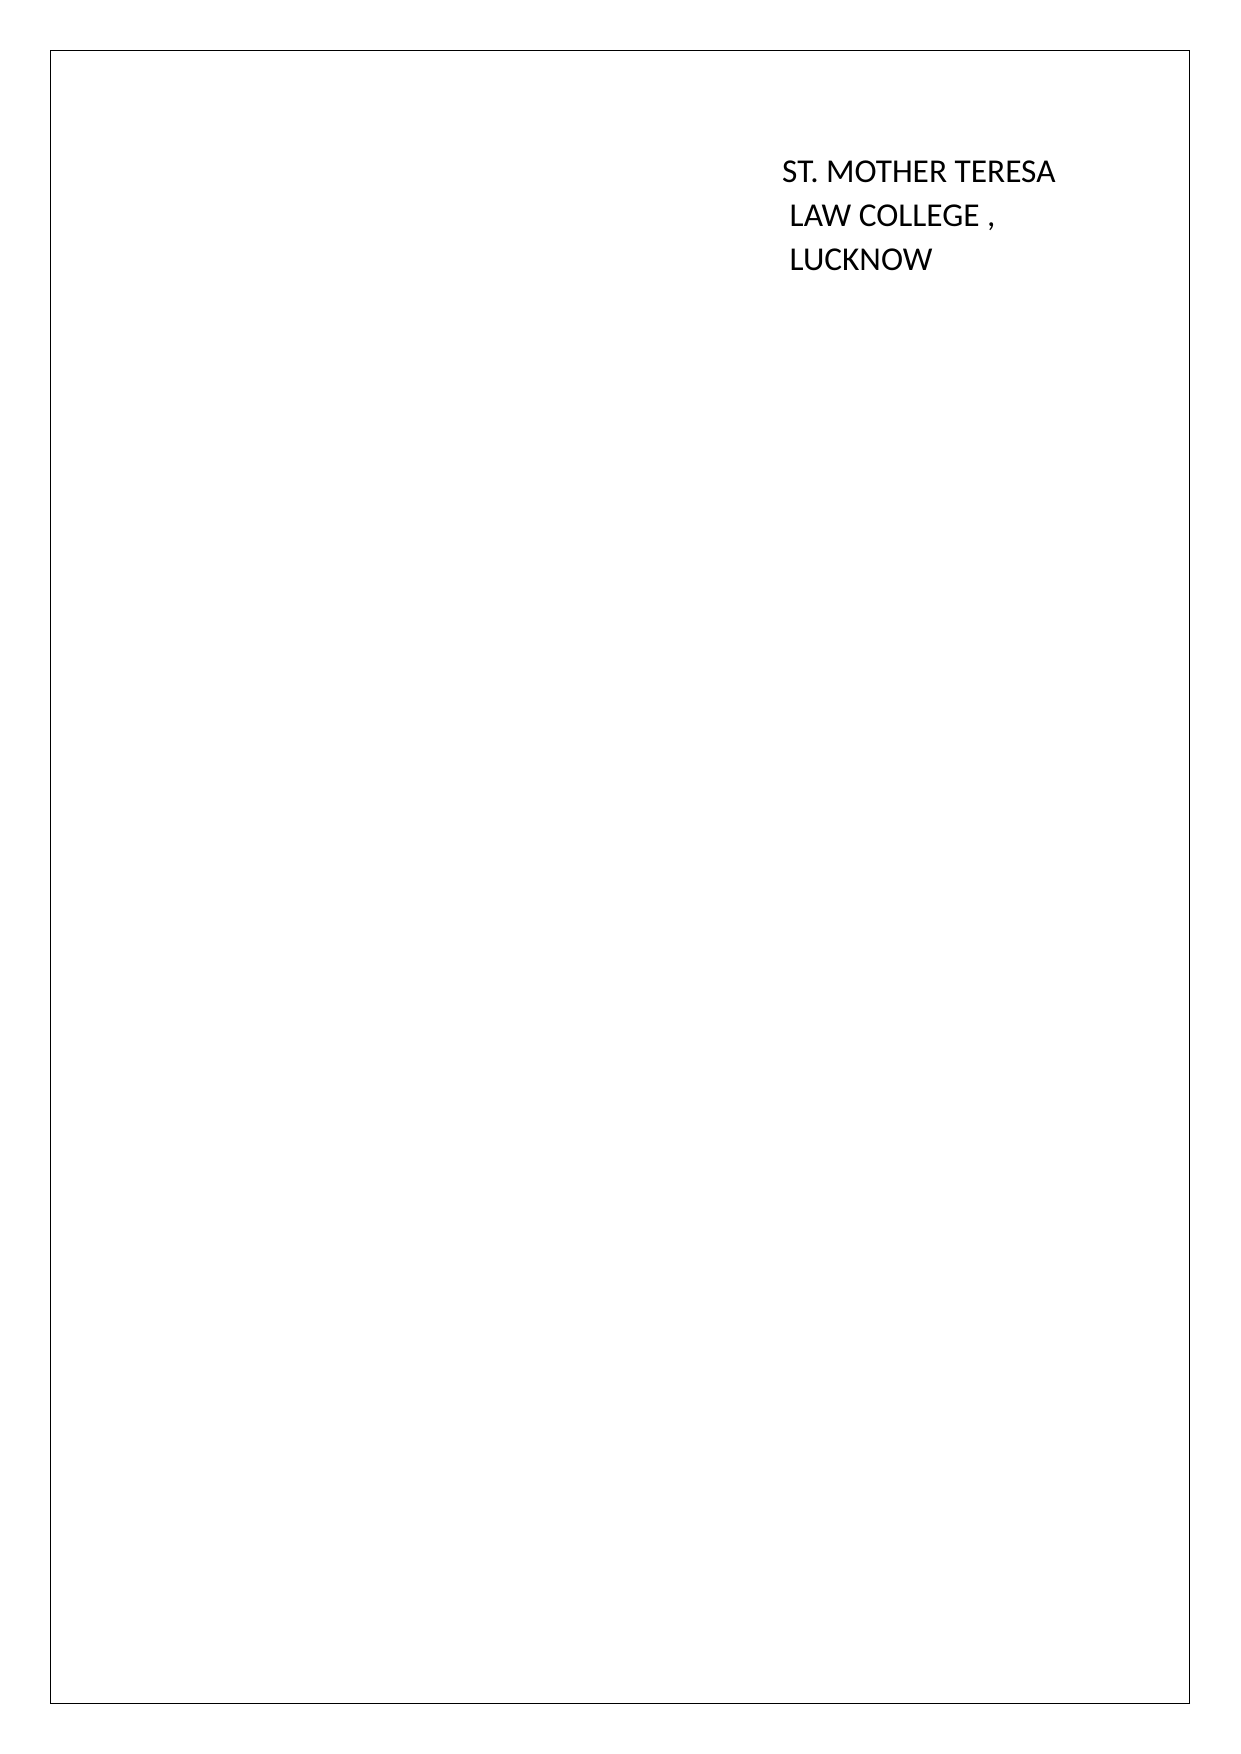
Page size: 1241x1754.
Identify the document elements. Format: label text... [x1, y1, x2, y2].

list LAW COLLEGE , [225, 194, 1090, 235]
list LUCKNOW [225, 238, 1090, 279]
list ST. MOTHER TERESA [225, 150, 1090, 191]
